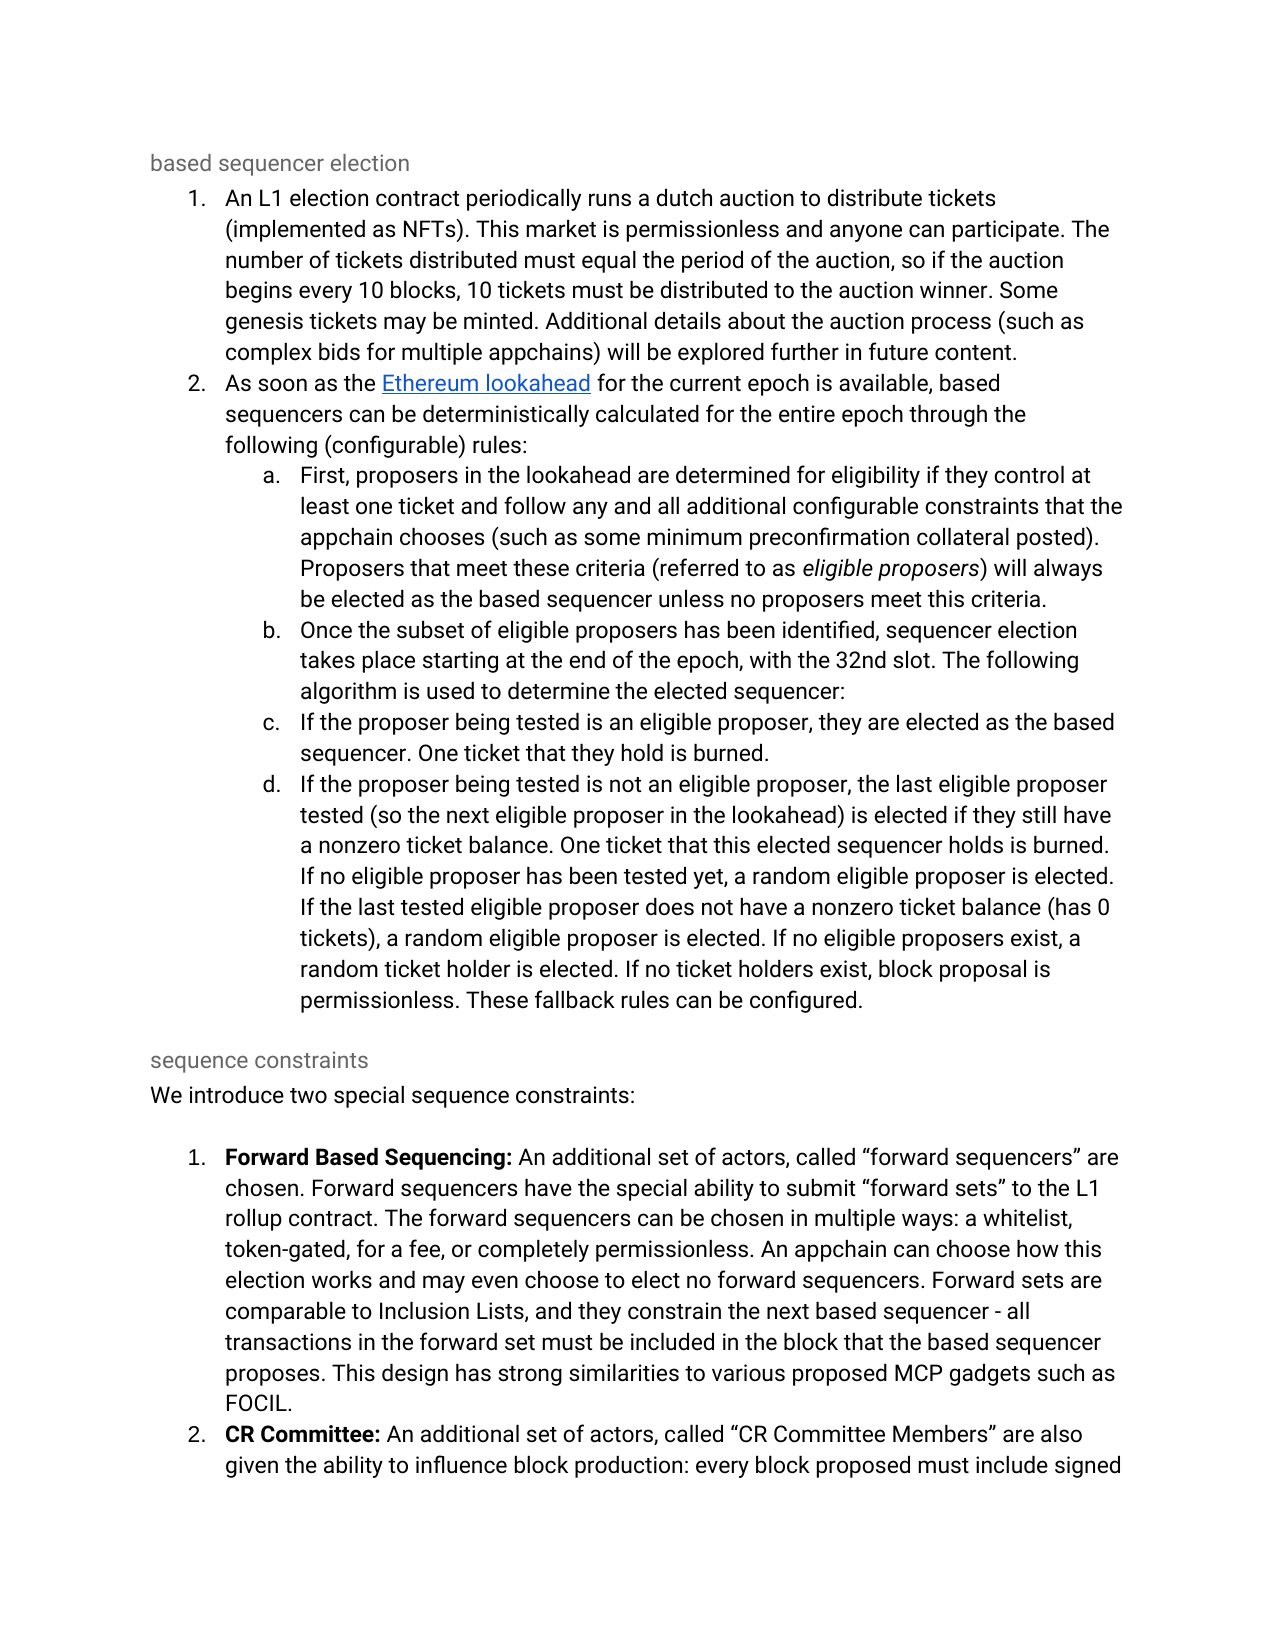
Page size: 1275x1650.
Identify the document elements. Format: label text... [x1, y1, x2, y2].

list If the proposer being tested is an eligible proposer, they are elected as the based sequencer. One ticket that they hold is burned. [262, 709, 1125, 767]
subtitle sequence constraints [150, 1047, 1125, 1074]
list If the proposer being tested is not an eligible proposer, the last eligible proposer tested (so the next eligible proposer in the lookahead) is elected if they still have a nonzero ticket balance. One ticket that this elected sequencer holds is burned. If no eligible proposer has been tested yet, a random eligible proposer is elected. If the last tested eligible proposer does not have a nonzero ticket balance (has 0 tickets), a random eligible proposer is elected. If no eligible proposers exist, a random ticket holder is elected. If no ticket holders exist, block proposal is permissionless. These fallback rules can be configured. [262, 771, 1125, 1014]
list An L1 election contract periodically runs a dutch auction to distribute tickets (implemented as NFTs). This market is permissionless and anyone can participate. The number of tickets distributed must equal the period of the auction, so if the auction begins every 10 blocks, 10 tickets must be distributed to the auction winner. Some genesis tickets may be minted. Additional details about the auction process (such as complex bids for multiple appchains) will be explored further in future content. [187, 185, 1125, 366]
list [187, 1421, 1125, 1479]
list First, proposers in the lookahead are determined for eligibility if they control at least one ticket and follow any and all additional configurable constraints that the appchain chooses (such as some minimum preconfirmation collateral posted). Proposers that meet these criteria (referred to as eligible proposers) will always be elected as the based sequencer unless no proposers meet this criteria. [262, 463, 1125, 613]
subtitle based sequencer election [150, 150, 1125, 177]
list Forward Based Sequencing: An additional set of actors, called “forward sequencers” are chosen. Forward sequencers have the special ability to submit “forward sets” to the L1 rollup contract. The forward sequencers can be chosen in multiple ways: a whitelist, token-gated, for a fee, or completely permissionless. An appchain can choose how this election works and may even choose to elect no forward sequencers. Forward sets are comparable to Inclusion Lists, and they constrain the next based sequencer - all transactions in the forward set must be included in the block that the based sequencer proposes. This design has strong similarities to various proposed MCP gadgets such as FOCIL. [187, 1144, 1125, 1417]
text We introduce two special sequence constraints: [150, 1082, 1125, 1109]
list Once the subset of eligible proposers has been identified, sequencer election takes place starting at the end of the epoch, with the 32nd slot. The following algorithm is used to determine the elected sequencer: [262, 617, 1125, 705]
list As soon as the Ethereum lookahead for the current epoch is available, based sequencers can be deterministically calculated for the entire epoch through the following (configurable) rules: [187, 370, 1125, 459]
